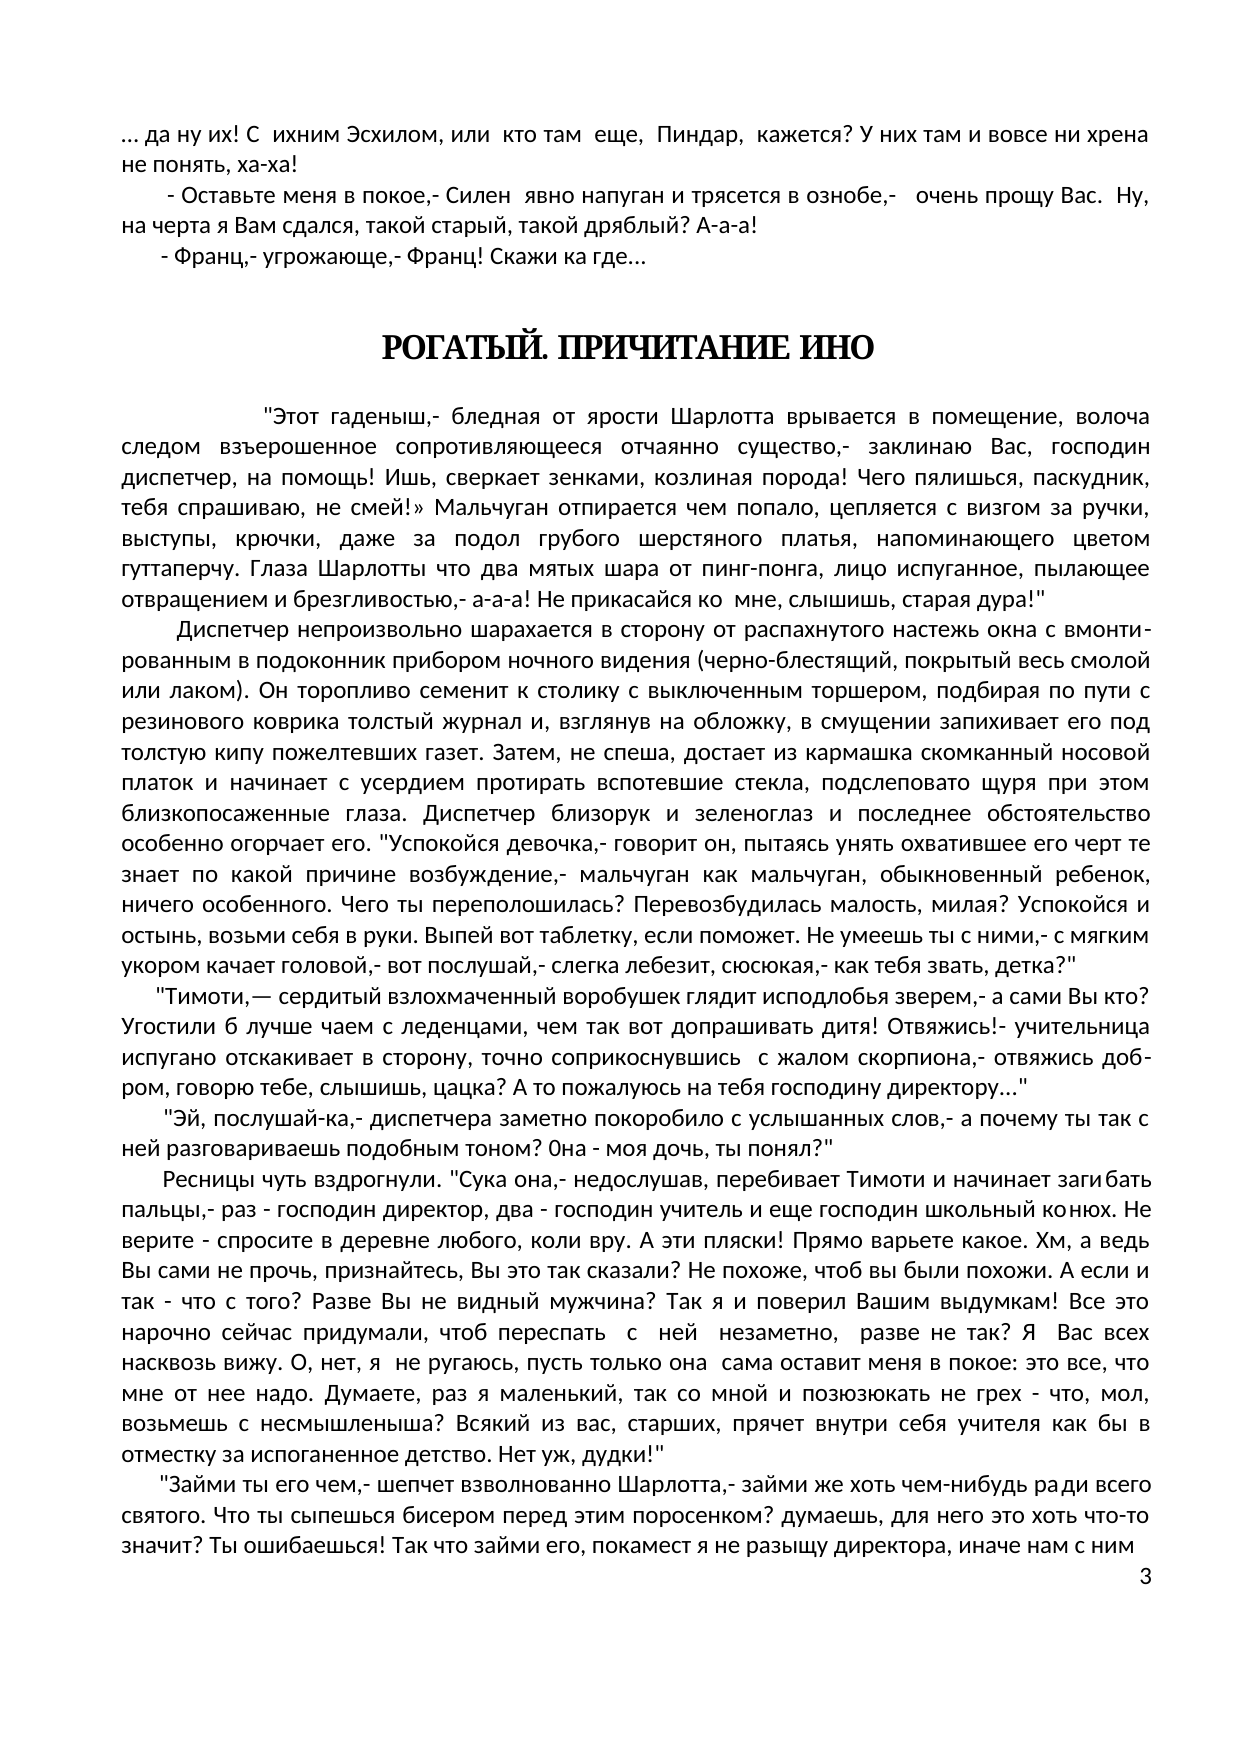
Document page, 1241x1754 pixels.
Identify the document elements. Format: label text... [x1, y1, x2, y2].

text Диспетчер непроизвольно шарахается в сторону от распахнутого настежь окна с вмонтированным в подоконник прибором ночного видения (черно-блестящий, покрытый весь смолой или лаком). Он торопливо семенит к столику с выключенным торшером, подбирая по пути с резинового коврика толстый журнал и, взглянув на обложку, в смущении запихивает его под толстую кипу пожелтевших газет. Затем, не спеша, достает из кармашка скомканный носовой платок и начинает с усердием протирать вспотевшие стекла, подслеповато щуря при этом близкопосаженные глаза. Диспетчер близорук и зеленоглаз и последнее обстоятельство особенно огорчает его. "Успокойся девочка,- говорит он, пытаясь унять охватившее его черт те знает по какой причине возбуждение,- мальчуган как мальчуган, обыкновенный ребенок, ничего особенного. Чего ты переполошилась? Перевозбудилась малость, милая? Успокойся и остынь, возьми себя в руки. Выпей вот таблетку, если поможет. Не умеешь ты с ними,- с мягким укором качает головой,- вот послушай,- слегка лебезит, сюсюкая,- как тебя звать, детка?" [121, 614, 1152, 980]
text 3 [121, 1560, 1152, 1590]
text - Оставьте меня в покое,- Силен явно напуган и трясется в ознобе,- очень прощу Вас. Ну, на черта я Вам сдался, такой старый, такой дряблый? А-а-а! [121, 179, 1152, 240]
text "Этот гаденыш,- бледная от ярости Шарлотта врывается в помещение, волоча следом взъерошенное сопротивляющееся отчаянно существо,- заклинаю Вас, господин диспетчер, на помощь! Ишь, сверкает зенками, козлиная порода! Чего пялишься, паскудник, тебя спрашиваю, не смей!» Мальчуган отпирается чем попало, цепляется с визгом за ручки, выступы, крючки, даже за подол грубого шерстяного платья, напоминающего цветом гуттаперчу. Глаза Шарлотты что два мятых шара от пинг-понга, лицо испуганное, пылающее отвращением и брезгливостью,- а-а-а! Не прикасайся ко мне, слышишь, старая дура!" [121, 400, 1152, 614]
text … да ну их! С ихним Эсхилом, или кто там еще, Пиндар, кажется? У них там и вовсе ни хрена не понять, ха-ха! [121, 118, 1152, 179]
text РОГАТЫЙ. ПРИЧИТАНИЕ ИНО [121, 329, 1152, 367]
text - Франц,- угрожающе,- Франц! Скажи ка где... [121, 240, 1152, 271]
text "Эй, послушай-ка,- диспетчера заметно покоробило с услышанных слов,- а почему ты так с ней разговариваешь подобным тоном? 0на - моя дочь, ты понял?" [121, 1102, 1152, 1163]
text Ресницы чуть вздрогнули. "Сука она,- недослушав, перебивает Тимоти и начинает загибать пальцы,- раз - господин директор, два - господин учитель и еще господин школьный конюх. Не верите - спросите в деревне любого, коли вру. А эти пляски! Прямо варьете какое. Хм, а ведь Вы сами не прочь, признайтесь, Вы это так сказали? Не похоже, чтоб вы были похожи. А если и так - что с того? Разве Вы не видный мужчина? Так я и поверил Вашим выдумкам! Все это нарочно сейчас придумали, чтоб переспать с ней незаметно, разве не так? Я Вас всех насквозь вижу. О, нет, я не ругаюсь, пусть только она сама оставит меня в покое: это все, что мне от нее надо. Думаете, раз я маленький, так со мной и позюзюкать не грех - что, мол, возьмешь с несмышленыша? Всякий из вас, старших, прячет внутри себя учителя как бы в отместку за испоганенное детство. Нет уж, дудки!" [121, 1163, 1152, 1468]
text "Займи ты его чем,- шепчет взволнованно Шарлотта,- займи же хоть чем-нибудь ради всего святого. Что ты сыпешься бисером перед этим поросенком? думаешь, для него это хоть что-то значит? Ты ошибаешься! Так что займи его, покамест я не разыщу директора, иначе нам с ним [121, 1468, 1152, 1560]
text "Тимоти,— сердитый взлохмаченный воробушек глядит исподлобья зверем,- а сами Вы кто? Угостили б лучше чаем с леденцами, чем так вот допрашивать дитя! Отвяжись!- учительница испугано отскакивает в сторону, точно соприкоснувшись с жалом скорпиона,- отвяжись добром, говорю тебе, слышишь, цацка? А то пожалуюсь на тебя господину директору..." [121, 980, 1152, 1102]
